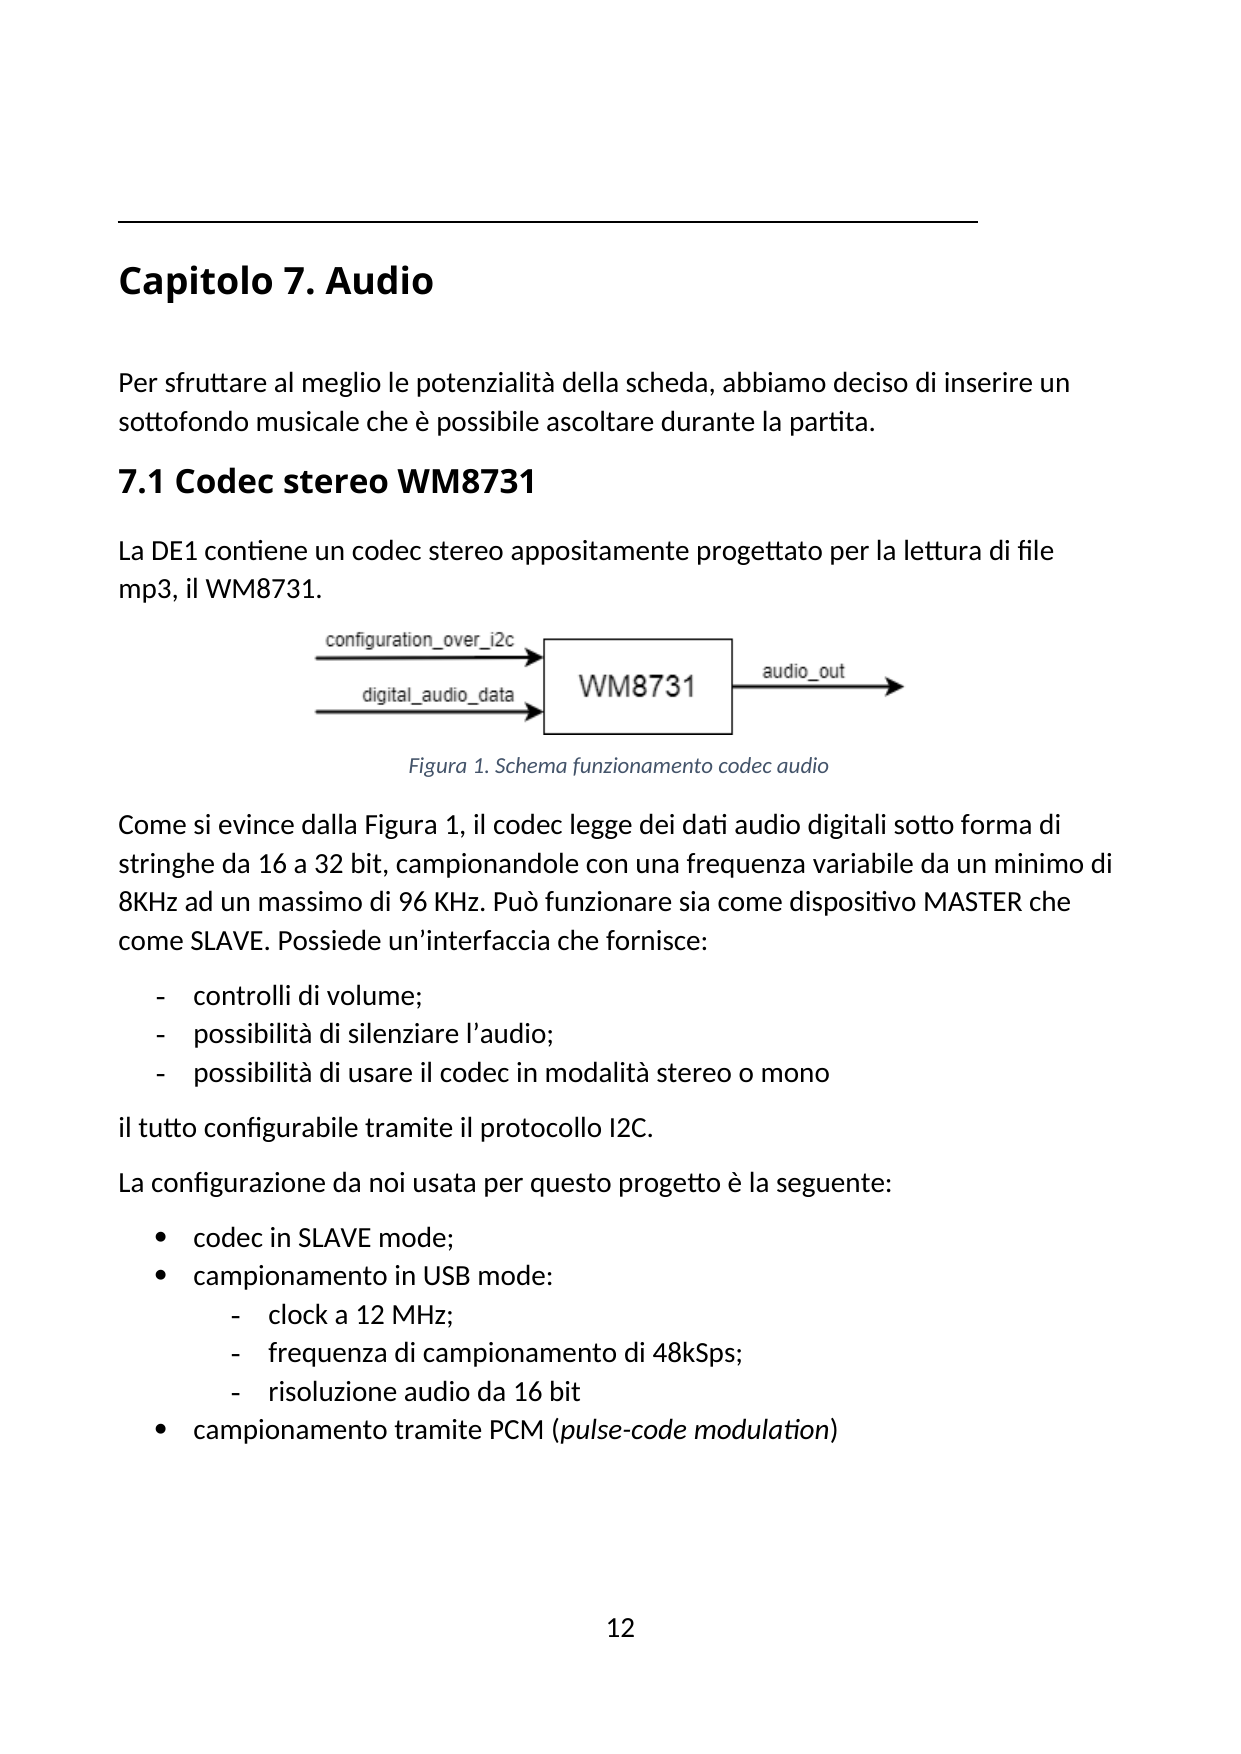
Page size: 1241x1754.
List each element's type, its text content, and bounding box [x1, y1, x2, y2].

list risoluzione audio da 16 bit [231, 1373, 1122, 1408]
picture [296, 623, 918, 735]
list clock a 12 MHz; [231, 1296, 1122, 1331]
text La configurazione da noi usata per questo progetto è la seguente: [118, 1164, 1122, 1199]
text il tutto configurabile tramite il protocollo I2C. [118, 1109, 1122, 1144]
text La DE1 contiene un codec stereo appositamente progettato per la lettura di file mp3, il WM8731. [118, 532, 1122, 606]
subtitle Capitolo 7. Audio [118, 173, 1122, 305]
text Per sfruttare al meglio le potenzialità della scheda, abbiamo deciso di inserire un sottofondo musicale che è possibile ascoltare durante la partita. [118, 364, 1122, 438]
list campionamento tramite PCM (pulse-code modulation) [156, 1411, 1122, 1447]
list controlli di volume; [156, 977, 1122, 1012]
list frequenza di campionamento di 48kSps; [231, 1334, 1122, 1370]
text Come si evince dalla Figura 1, il codec legge dei dati audio digitali sotto forma di stringhe da 16 a 32 bit, campionandole con una frequenza variabile da un minimo di 8KHz ad un massimo di 96 KHz. Può funzionare sia come dispositivo MASTER che come SLAVE. Possiede un’interfaccia che fornisce: [118, 634, 1122, 957]
list codec in SLAVE mode; [156, 1219, 1122, 1254]
list possibilità di usare il codec in modalità stereo o mono [156, 1054, 1122, 1089]
subtitle 7.1 Codec stereo WM8731 [118, 458, 1122, 503]
list campionamento in USB mode: [156, 1257, 1122, 1293]
list possibilità di silenziare l’audio; [156, 1015, 1122, 1051]
